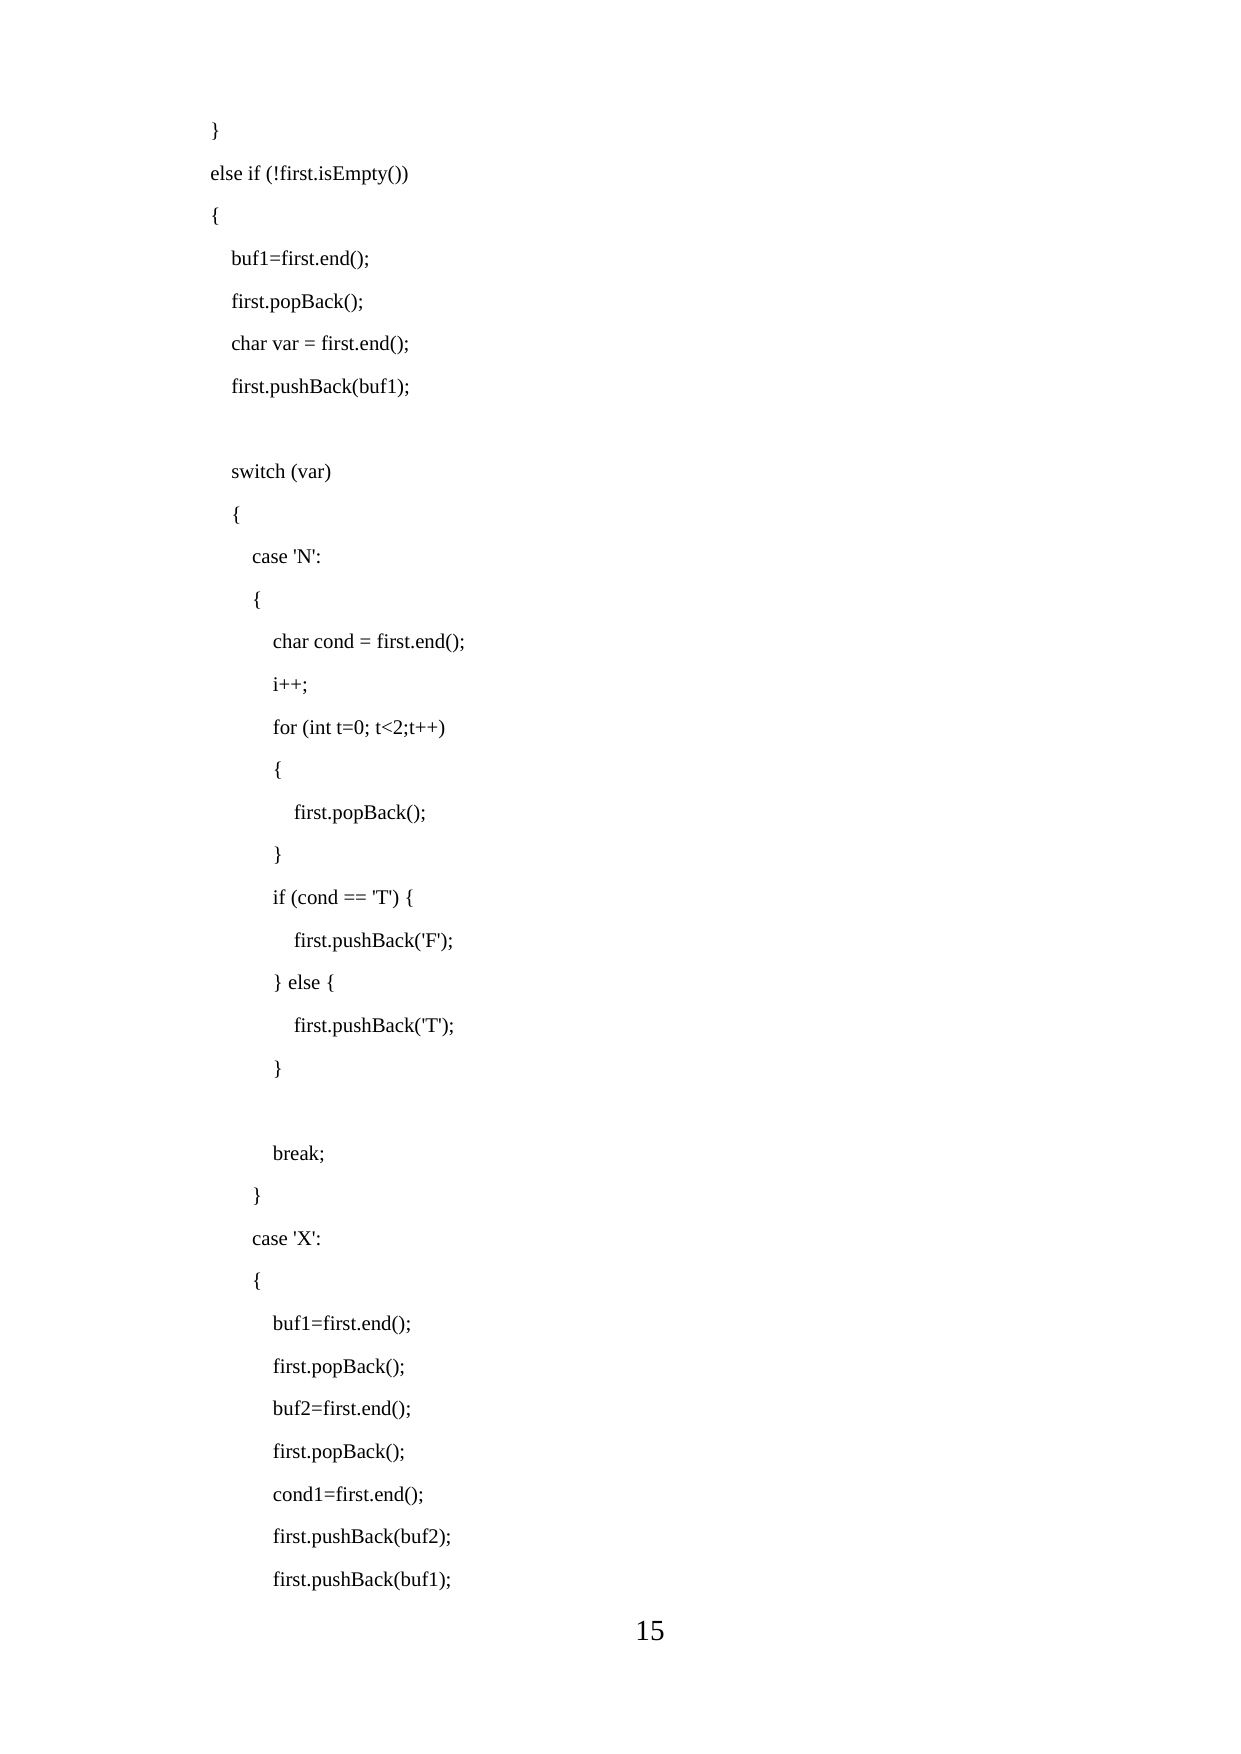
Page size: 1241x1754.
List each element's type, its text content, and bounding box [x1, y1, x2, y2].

text first.popBack(); [148, 1354, 1152, 1378]
text break; [148, 1141, 1152, 1165]
text case 'X': [148, 1226, 1152, 1250]
text char cond = first.end(); [148, 629, 1152, 653]
text cond1=first.end(); [148, 1481, 1152, 1506]
text buf1=first.end(); [148, 246, 1152, 270]
text buf2=first.end(); [148, 1396, 1152, 1420]
text { [148, 757, 1152, 781]
text { [148, 1268, 1152, 1292]
text first.popBack(); [148, 1439, 1152, 1463]
text if (cond == 'T') { [148, 885, 1152, 909]
text first.popBack(); [148, 800, 1152, 824]
text } [148, 1055, 1152, 1079]
text { [148, 587, 1152, 611]
text first.pushBack(buf1); [148, 374, 1152, 398]
text first.pushBack('F'); [148, 928, 1152, 952]
text else if (!first.isEmpty()) [148, 161, 1152, 185]
text buf1=first.end(); [148, 1311, 1152, 1335]
text } [148, 842, 1152, 866]
text } [148, 118, 1152, 142]
text { [148, 502, 1152, 526]
text first.pushBack(buf1); [148, 1567, 1152, 1591]
text i++; [148, 672, 1152, 696]
text first.pushBack('T'); [148, 1013, 1152, 1037]
text char var = first.end(); [148, 331, 1152, 355]
text first.popBack(); [148, 288, 1152, 313]
text } [148, 1183, 1152, 1207]
text switch (var) [148, 459, 1152, 483]
text for (int t=0; t<2;t++) [148, 714, 1152, 739]
text case 'N': [148, 544, 1152, 568]
text { [148, 203, 1152, 227]
text } else { [148, 970, 1152, 994]
text first.pushBack(buf2); [148, 1524, 1152, 1548]
